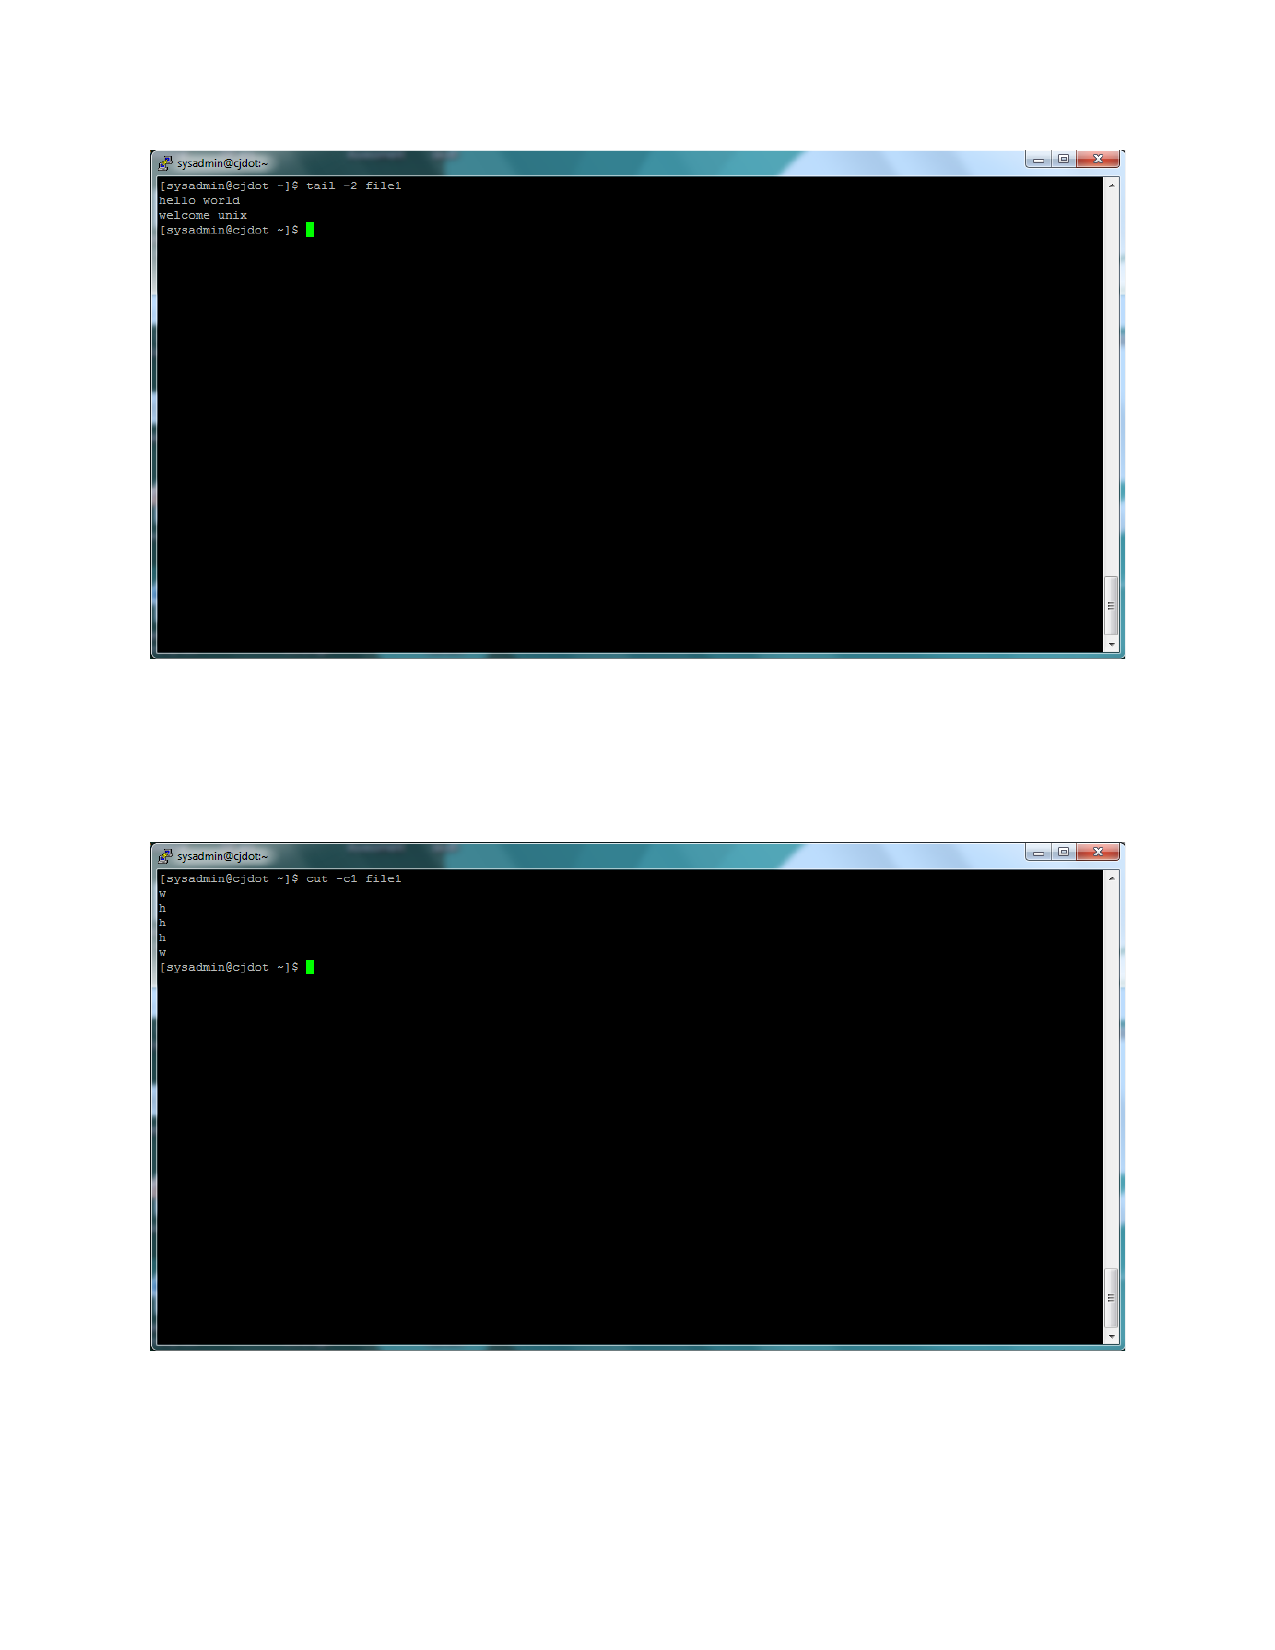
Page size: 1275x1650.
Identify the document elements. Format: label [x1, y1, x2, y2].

picture [150, 150, 1125, 659]
picture [150, 842, 1125, 1351]
